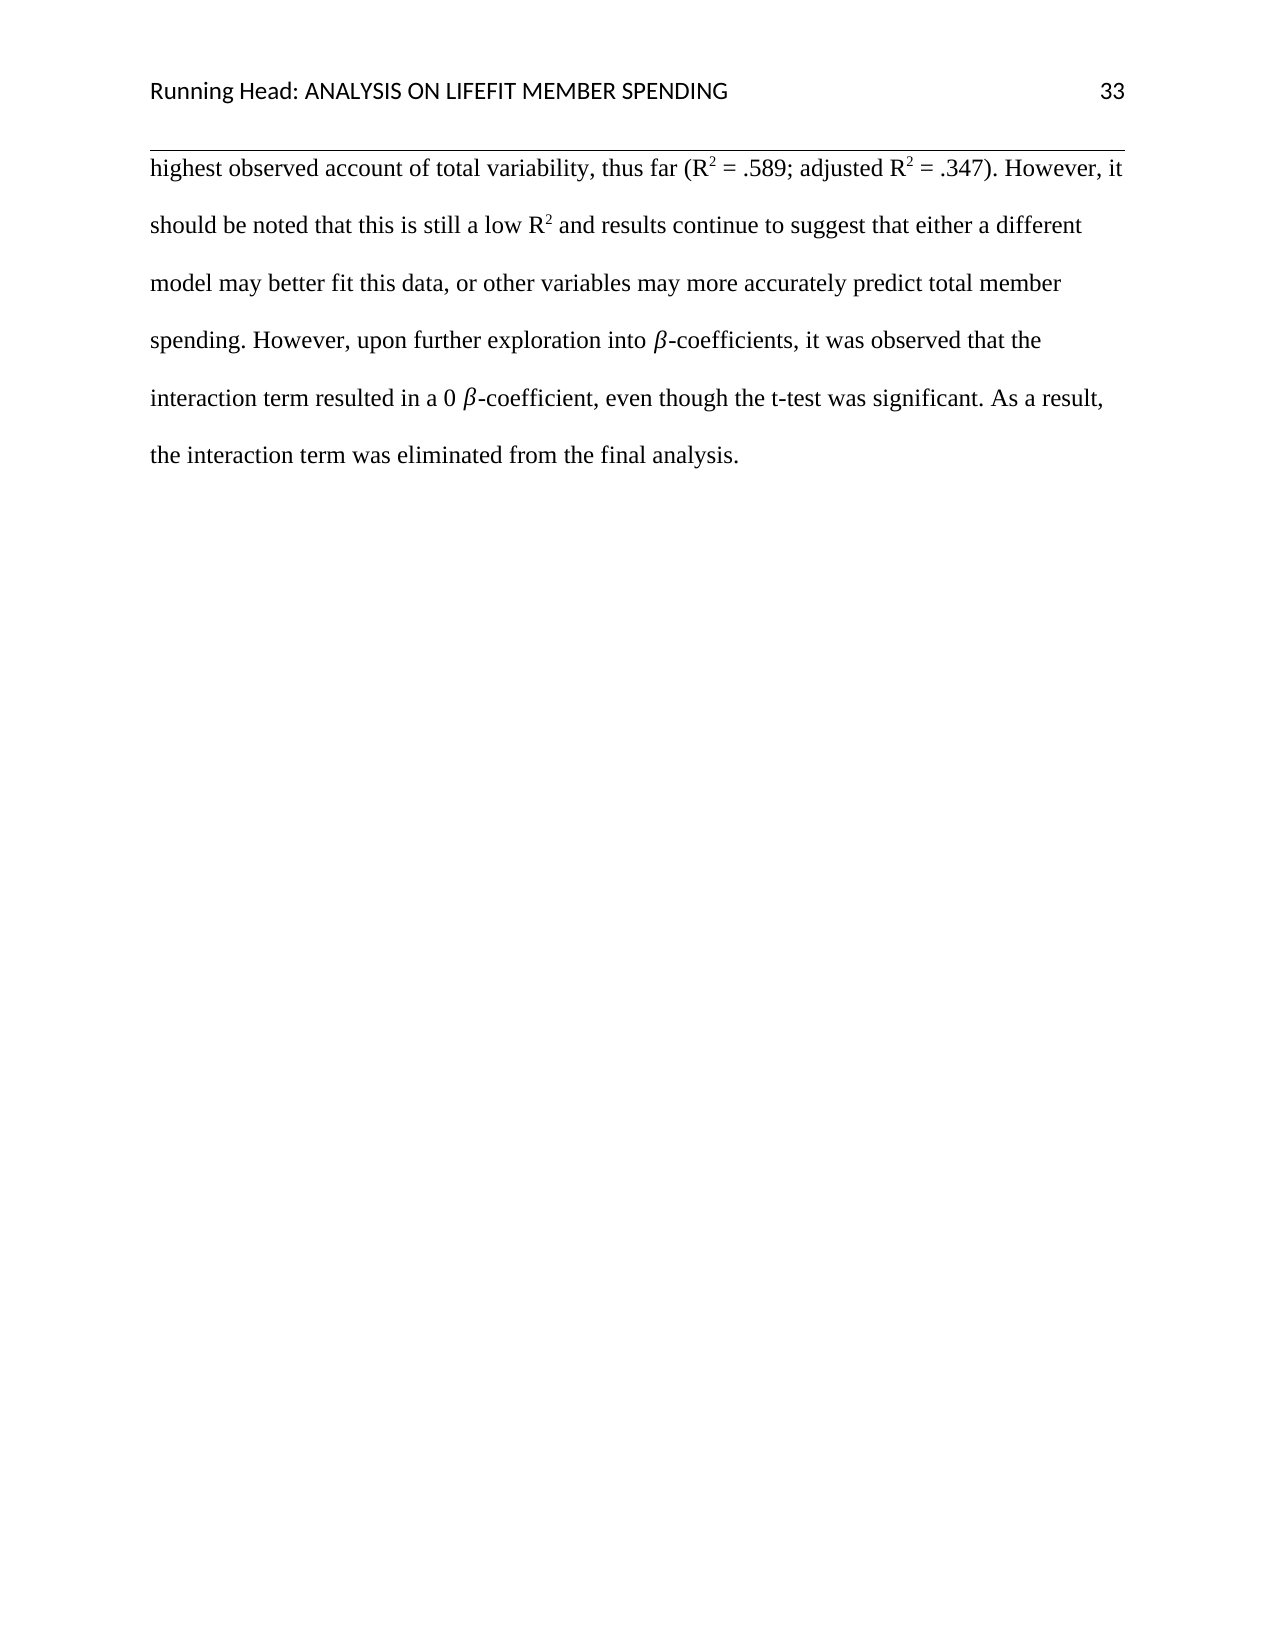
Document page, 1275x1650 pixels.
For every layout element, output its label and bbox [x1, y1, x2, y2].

text [150, 151, 1125, 469]
